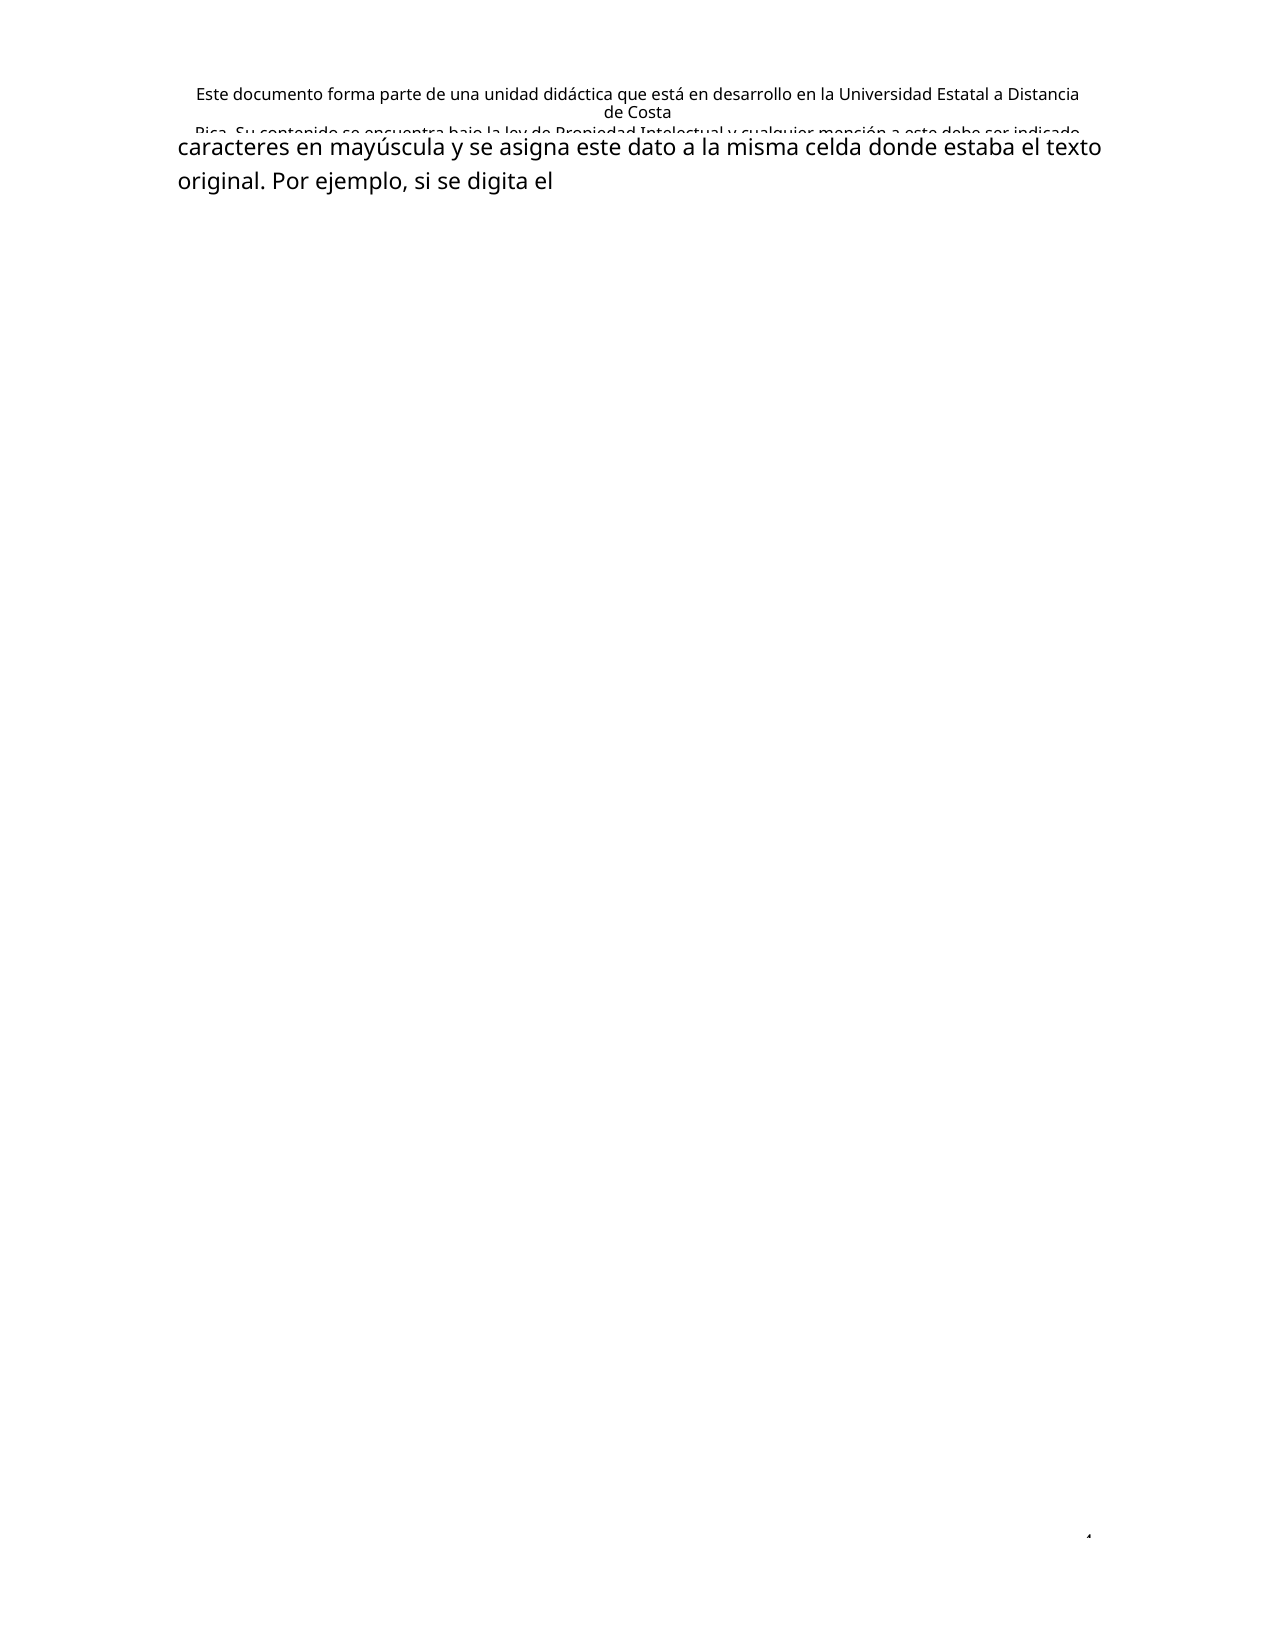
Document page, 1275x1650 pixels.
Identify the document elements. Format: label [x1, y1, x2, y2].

text [177, 131, 1103, 196]
